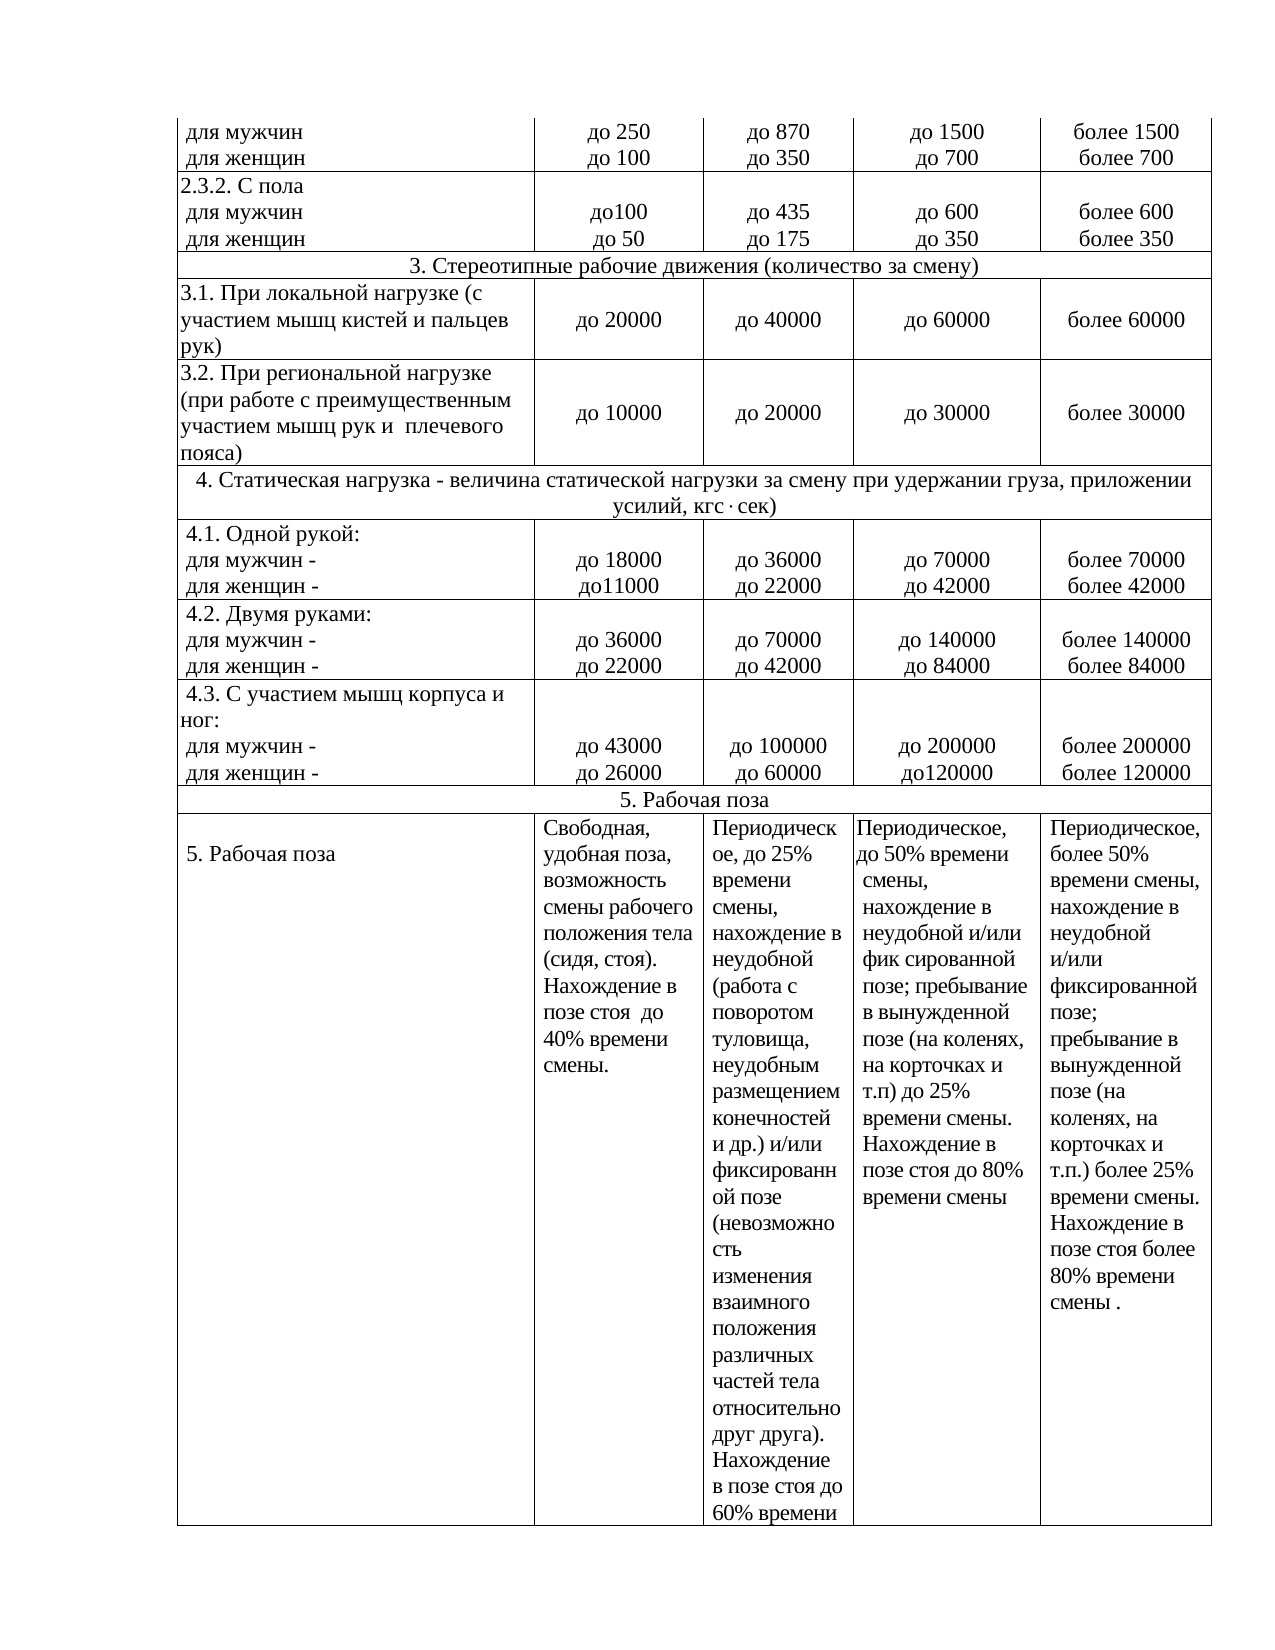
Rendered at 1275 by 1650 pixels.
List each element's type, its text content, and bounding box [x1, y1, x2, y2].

table_cell для мужчин [178, 198, 534, 224]
table_cell более 700 [1041, 145, 1211, 171]
table_cell более 600 [1041, 198, 1211, 224]
table_cell для женщин [178, 225, 534, 251]
table_cell 5. Рабочая поза [178, 814, 534, 1525]
table_cell до 700 [854, 145, 1040, 171]
table_cell до 43000 до 26000 [535, 680, 703, 785]
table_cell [1041, 814, 1211, 1525]
table_cell до 100000 до 60000 [704, 680, 853, 785]
table_cell 4. Статическая нагрузка - величина статической нагрузки за смену при удержании груза, приложении усилий, кгссек) [178, 466, 1211, 519]
table_cell [704, 172, 853, 198]
table_cell до 140000 до 84000 [854, 600, 1040, 679]
table_cell до 870 [704, 118, 853, 144]
table_cell более 60000 [1041, 279, 1211, 358]
table_cell до 175 [704, 225, 853, 251]
table_cell более 350 [1041, 225, 1211, 251]
table_cell до 36000 до 22000 [704, 520, 853, 599]
table_cell до 20000 [535, 279, 703, 358]
table_cell до 200000 до120000 [854, 680, 1040, 785]
table_cell до 30000 [854, 360, 1040, 465]
table_cell до 100 [535, 145, 703, 171]
table_cell до 50 [535, 225, 703, 251]
table_cell 4.1. Одной рукой: для мужчин - для женщин - [178, 520, 534, 599]
table_cell до 1500 [854, 118, 1040, 144]
table_cell более 70000 более 42000 [1041, 520, 1211, 599]
table_cell более 200000 более 120000 [1041, 680, 1211, 785]
table_cell до 70000 до 42000 [704, 600, 853, 679]
table_cell до 18000 до11000 [535, 520, 703, 599]
table_cell до 10000 [535, 360, 703, 465]
table_cell до 70000 до 42000 [854, 520, 1040, 599]
table_cell до 250 [535, 118, 703, 144]
table_cell более 1500 [1041, 118, 1211, 144]
table_cell 3.1. При локальной нагрузке (с участием мышц кистей и пальцев рук) [178, 279, 534, 358]
table_cell до 36000 до 22000 [535, 600, 703, 679]
table_cell до 350 [704, 145, 853, 171]
table_cell до 20000 [704, 360, 853, 465]
table_cell 3.2. При региональной нагрузке (при работе с преимущественным участием мышц рук и плечевого пояса) [178, 360, 534, 465]
table_cell до 60000 [854, 279, 1040, 358]
table_cell для мужчин [178, 118, 534, 144]
table_cell 4.3. С участием мышц корпуса и ног: для мужчин - для женщин - [178, 680, 534, 785]
table_cell до 600 [854, 198, 1040, 224]
table_cell [535, 172, 703, 198]
table_cell до 435 [704, 198, 853, 224]
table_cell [854, 814, 1040, 1525]
table_cell более 30000 [1041, 360, 1211, 465]
table_cell [1041, 172, 1211, 198]
table_cell 5. Рабочая поза [178, 786, 1211, 813]
table_cell до 40000 [704, 279, 853, 358]
table_cell 2.3.2. С пола [178, 172, 534, 198]
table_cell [535, 814, 703, 1525]
table_cell более 140000 более 84000 [1041, 600, 1211, 679]
table_cell до 350 [854, 225, 1040, 251]
table_cell 4.2. Двумя руками: для мужчин - для женщин - [178, 600, 534, 679]
table_cell для женщин [178, 145, 534, 171]
table_cell [854, 172, 1040, 198]
table_cell до100 [535, 198, 703, 224]
table_cell 3. Стереотипные рабочие движения (количество за смену) [178, 252, 1211, 278]
